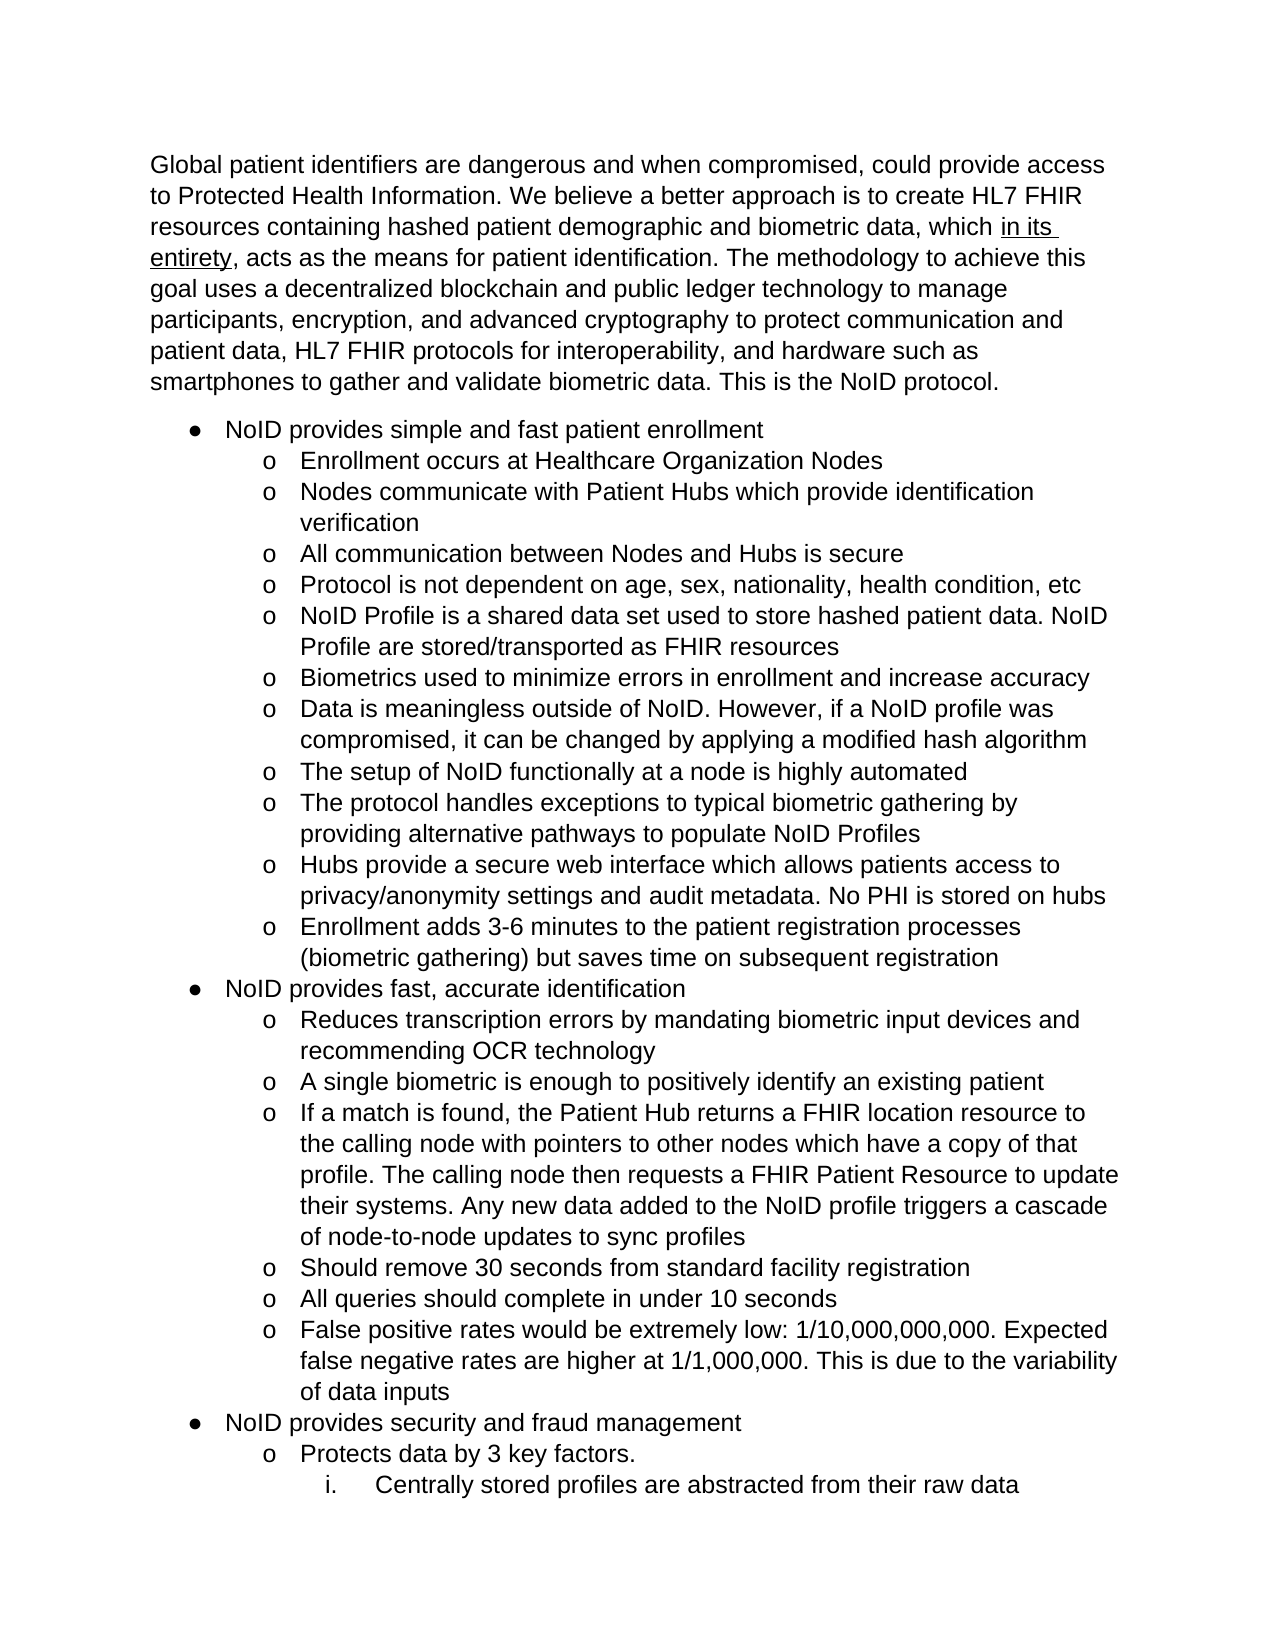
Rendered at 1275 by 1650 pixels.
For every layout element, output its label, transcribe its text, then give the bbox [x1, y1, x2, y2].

list NoID provides fast, accurate identification [187, 974, 1125, 1002]
list Enrollment occurs at Healthcare Organization Nodes [262, 446, 1125, 475]
list Centrally stored profiles are abstracted from their raw data [337, 1470, 1125, 1499]
list NoID Profile is a shared data set used to store hashed patient data. NoID Profile are stored/transported as FHIR resources [262, 601, 1125, 661]
list The setup of NoID functionally at a node is highly automated [262, 756, 1125, 785]
list NoID provides simple and fast patient enrollment [187, 415, 1125, 444]
list Enrollment adds 3-6 minutes to the patient registration processes (biometric gathering) but saves time on subsequent registration [262, 912, 1125, 971]
list Data is meaningless outside of NoID. However, if a NoID profile was compromised, it can be changed by applying a modified hash algorithm [262, 694, 1125, 754]
list NoID provides security and fraud management [187, 1408, 1125, 1437]
list Should remove 30 seconds from standard facility registration [262, 1253, 1125, 1282]
text Global patient identifiers are dangerous and when compromised, could provide access to Protected Health Information. We believe a better approach is to create HL7 FHIR resources containing hashed patient demographic and biometric data, which in its entirety, acts as the means for patient identification. The methodology to achieve this goal uses a decentralized blockchain and public ledger technology to manage participants, encryption, and advanced cryptography to protect communication and patient data, HL7 FHIR protocols for interoperability, and hardware such as smartphones to gather and validate biometric data. This is the NoID protocol. [150, 150, 1125, 396]
list Protocol is not dependent on age, sex, nationality, health condition, etc [262, 570, 1125, 599]
list A single biometric is enough to positively identify an existing patient [262, 1067, 1125, 1096]
list Hubs provide a secure web interface which allows patients access to privacy/anonymity settings and audit metadata. No PHI is stored on hubs [262, 849, 1125, 909]
list Protects data by 3 key factors. [262, 1439, 1125, 1468]
list All communication between Nodes and Hubs is secure [262, 539, 1125, 568]
list Nodes communicate with Patient Hubs which provide identification verification [262, 477, 1125, 537]
list False positive rates would be extremely low: 1/10,000,000,000. Expected false negative rates are higher at 1/1,000,000. This is due to the variability of data inputs [262, 1315, 1125, 1406]
list Biometrics used to minimize errors in enrollment and increase accuracy [262, 663, 1125, 692]
list Reduces transcription errors by mandating biometric input devices and recommending OCR technology [262, 1005, 1125, 1064]
list If a match is found, the Patient Hub returns a FHIR location resource to the calling node with pointers to other nodes which have a copy of that profile. The calling node then requests a FHIR Patient Resource to update their systems. Any new data added to the NoID profile triggers a cascade of node-to-node updates to sync profiles [262, 1098, 1125, 1251]
list All queries should complete in under 10 seconds [262, 1284, 1125, 1313]
list The protocol handles exceptions to typical biometric gathering by providing alternative pathways to populate NoID Profiles [262, 787, 1125, 847]
